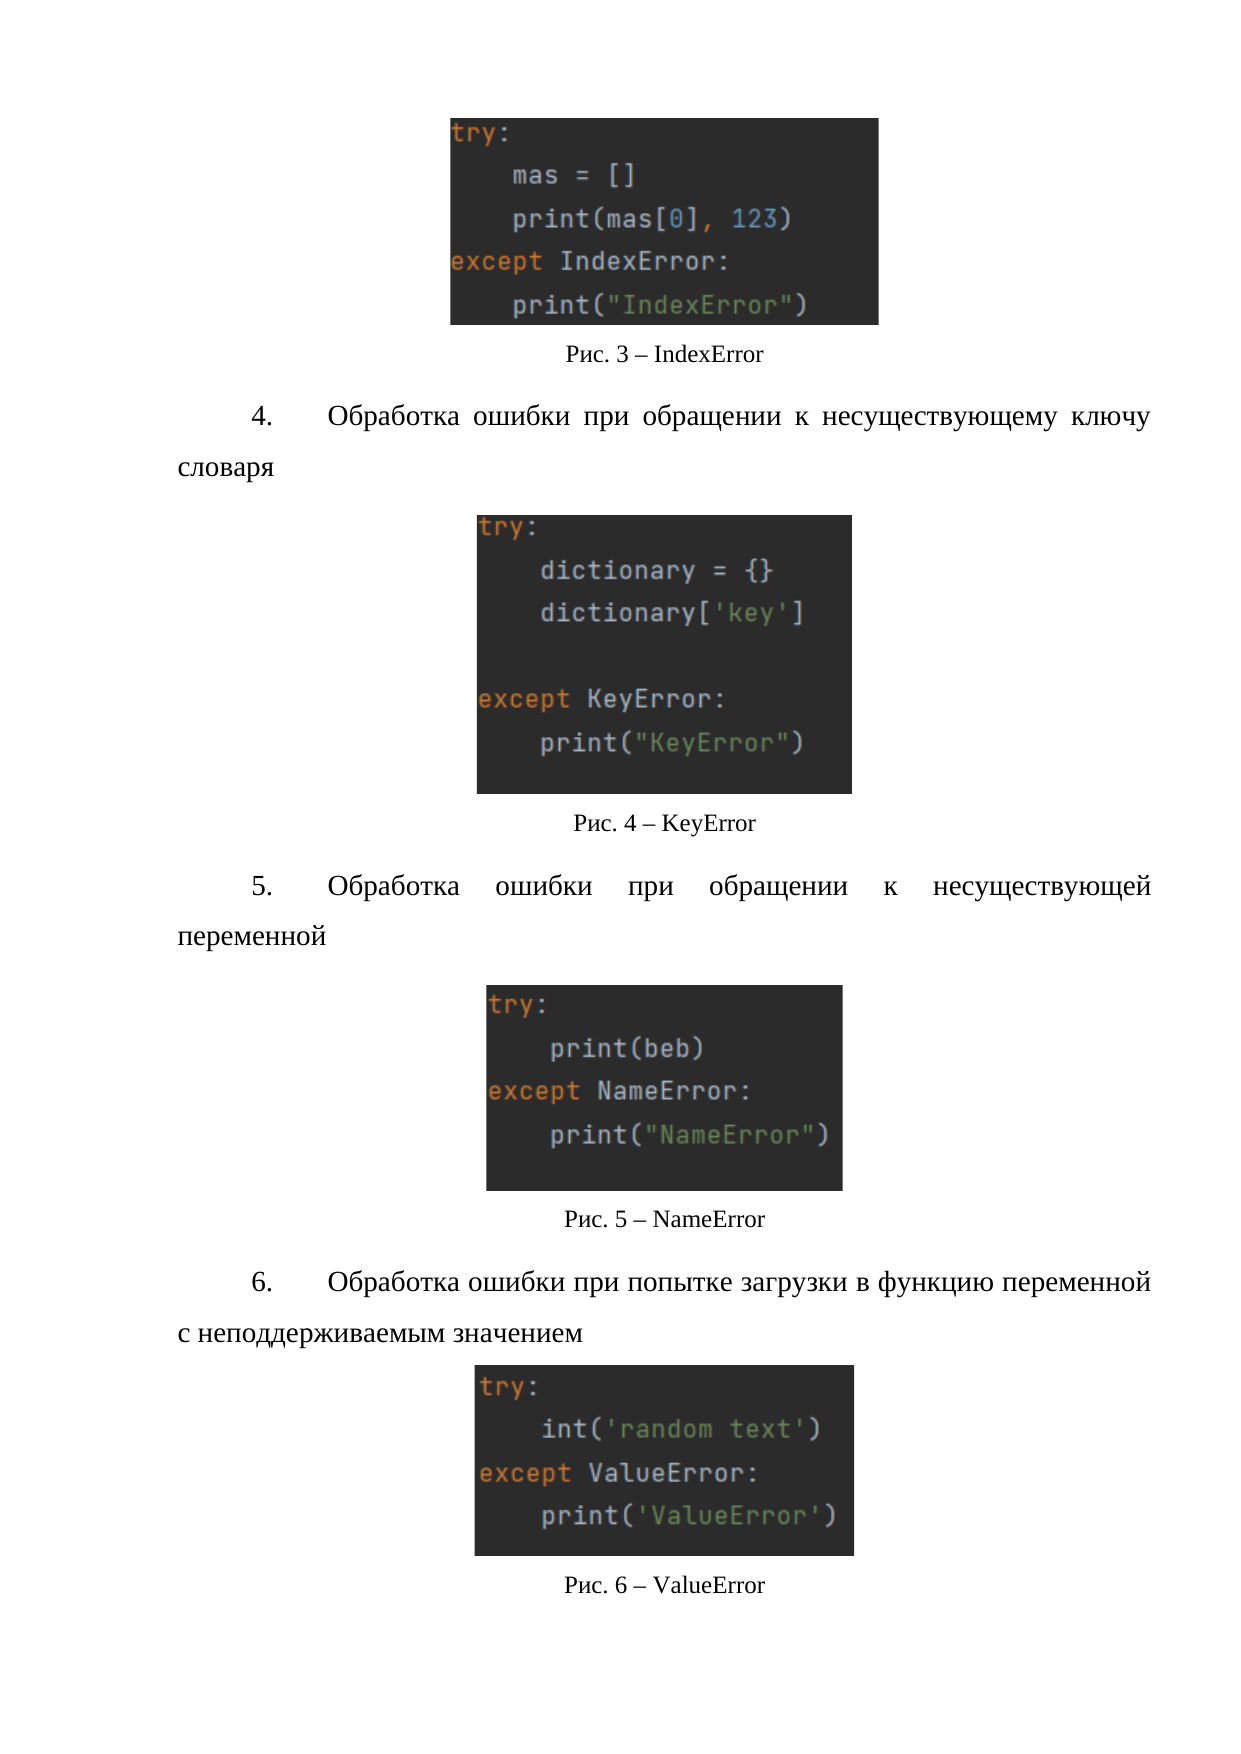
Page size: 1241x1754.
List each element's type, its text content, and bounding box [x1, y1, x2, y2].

picture [450, 118, 879, 325]
picture [474, 1365, 855, 1556]
list Обработка ошибки при обращении к несуществующему ключу словаря [177, 398, 1152, 482]
list Обработка ошибки при обращении к несуществующей переменной [177, 868, 1152, 952]
list Обработка ошибки при попытке загрузки в функцию переменной с неподдерживаемым значением [177, 1264, 1152, 1348]
picture [486, 985, 843, 1191]
picture [476, 515, 852, 794]
